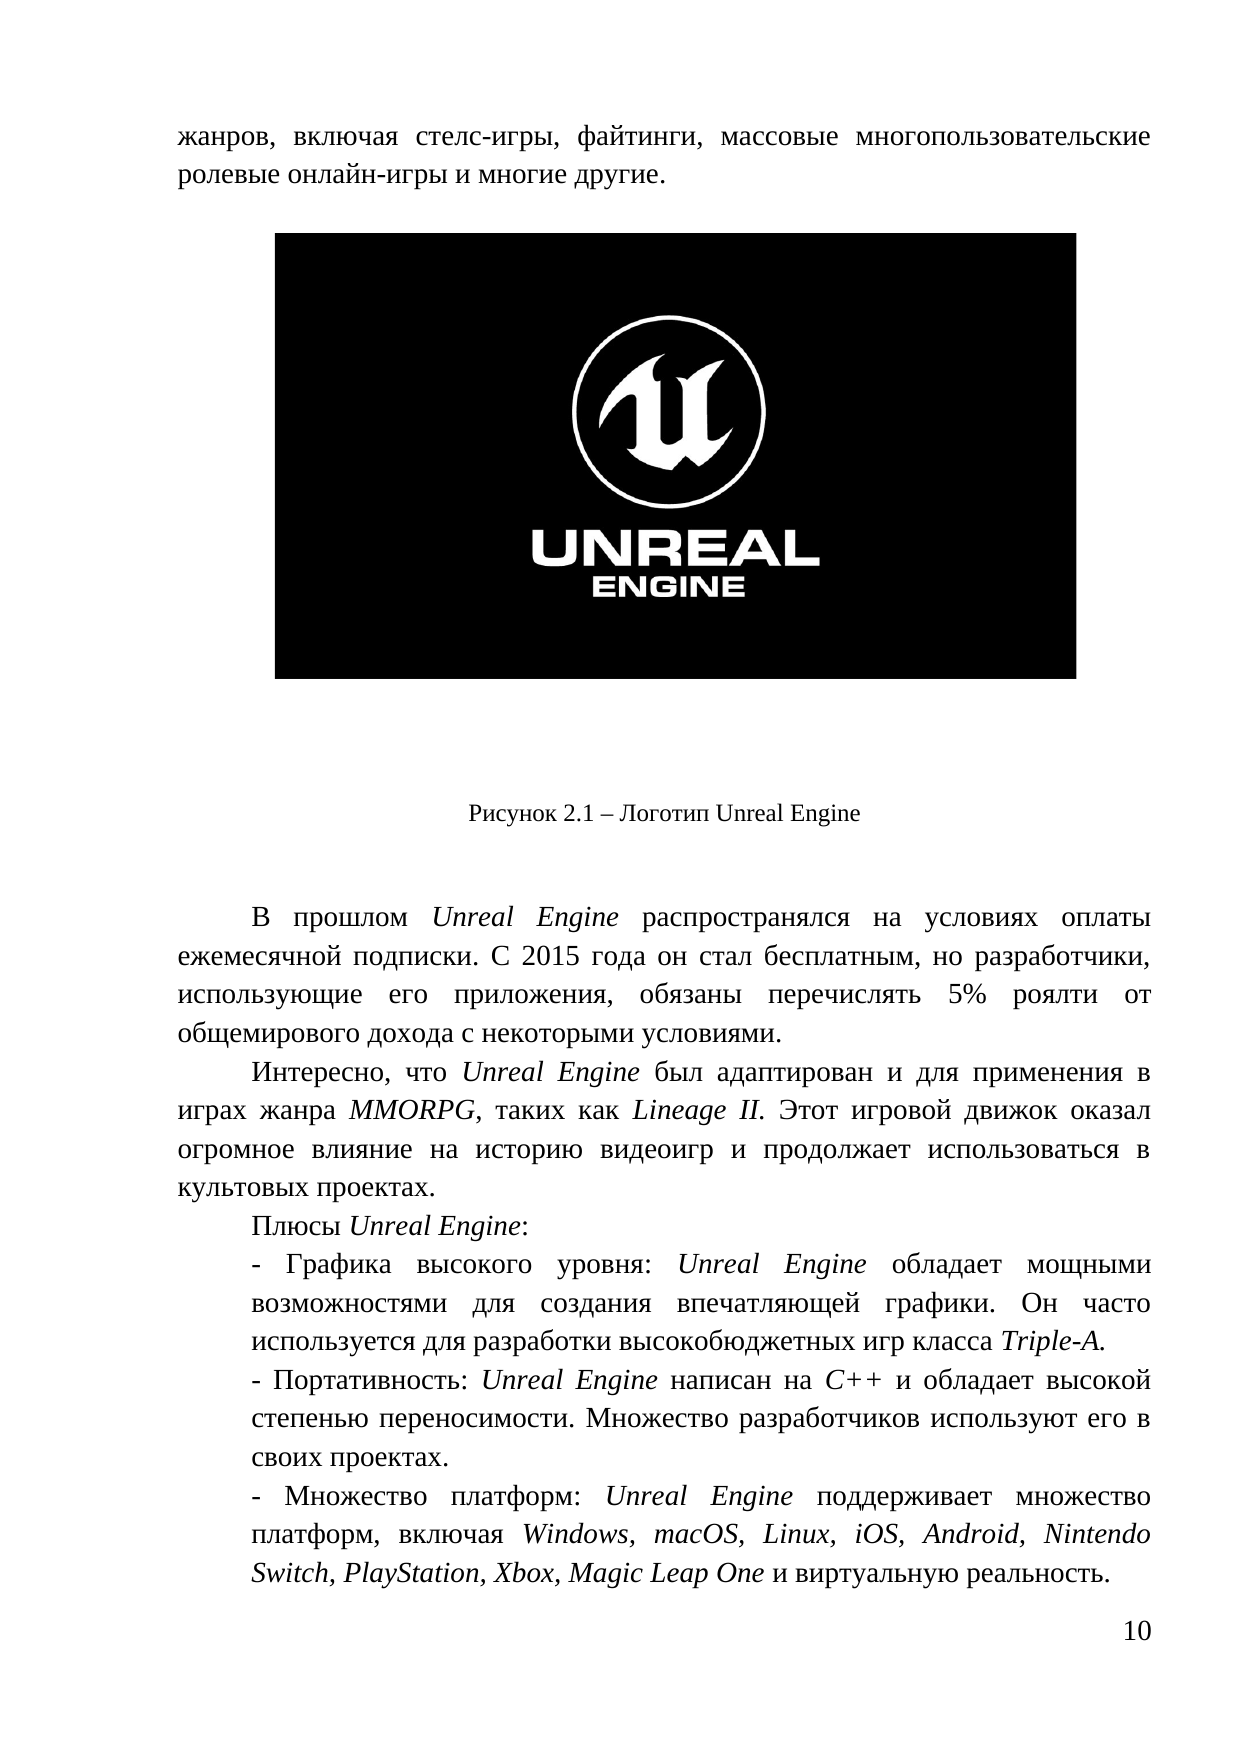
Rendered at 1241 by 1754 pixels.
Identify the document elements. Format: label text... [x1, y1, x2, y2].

table_header Рисунок 2.1 – Логотип Unreal Engine [184, 753, 1145, 844]
list - Портативность: Unreal Engine написан на C++ и обладает высокой степенью переносимости. Множество разработчиков используют его в своих проектах. [251, 1362, 1152, 1473]
list - Множество платформ: Unreal Engine поддерживает множество платформ, включая Windows, macOS, Linux, iOS, Android, Nintendo Switch, PlayStation, Xbox, Magic Leap One и виртуальную реальность. [251, 1478, 1152, 1588]
list - Графика высокого уровня: Unreal Engine обладает мощными возможностями для создания впечатляющей графики. Он часто используется для разработки высокобюджетных игр класса Triple-A. [251, 1246, 1152, 1357]
text Интересно, что Unreal Engine был адаптирован и для применения в играх жанра MMORPG, таких как Lineage II. Этот игровой движок оказал огромное влияние на историю видеоигр и продолжает использоваться в культовых проектах. [177, 1054, 1152, 1203]
text В прошлом Unreal Engine распространялся на условиях оплаты ежемесячной подписки. С 2015 года он стал бесплатным, но разработчики, использующие его приложения, обязаны перечислять 5% роялти от общемирового дохода с некоторыми условиями. [177, 899, 1152, 1049]
picture [274, 233, 1077, 679]
text Плюсы Unreal Engine: [177, 1208, 1152, 1241]
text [177, 118, 1152, 190]
